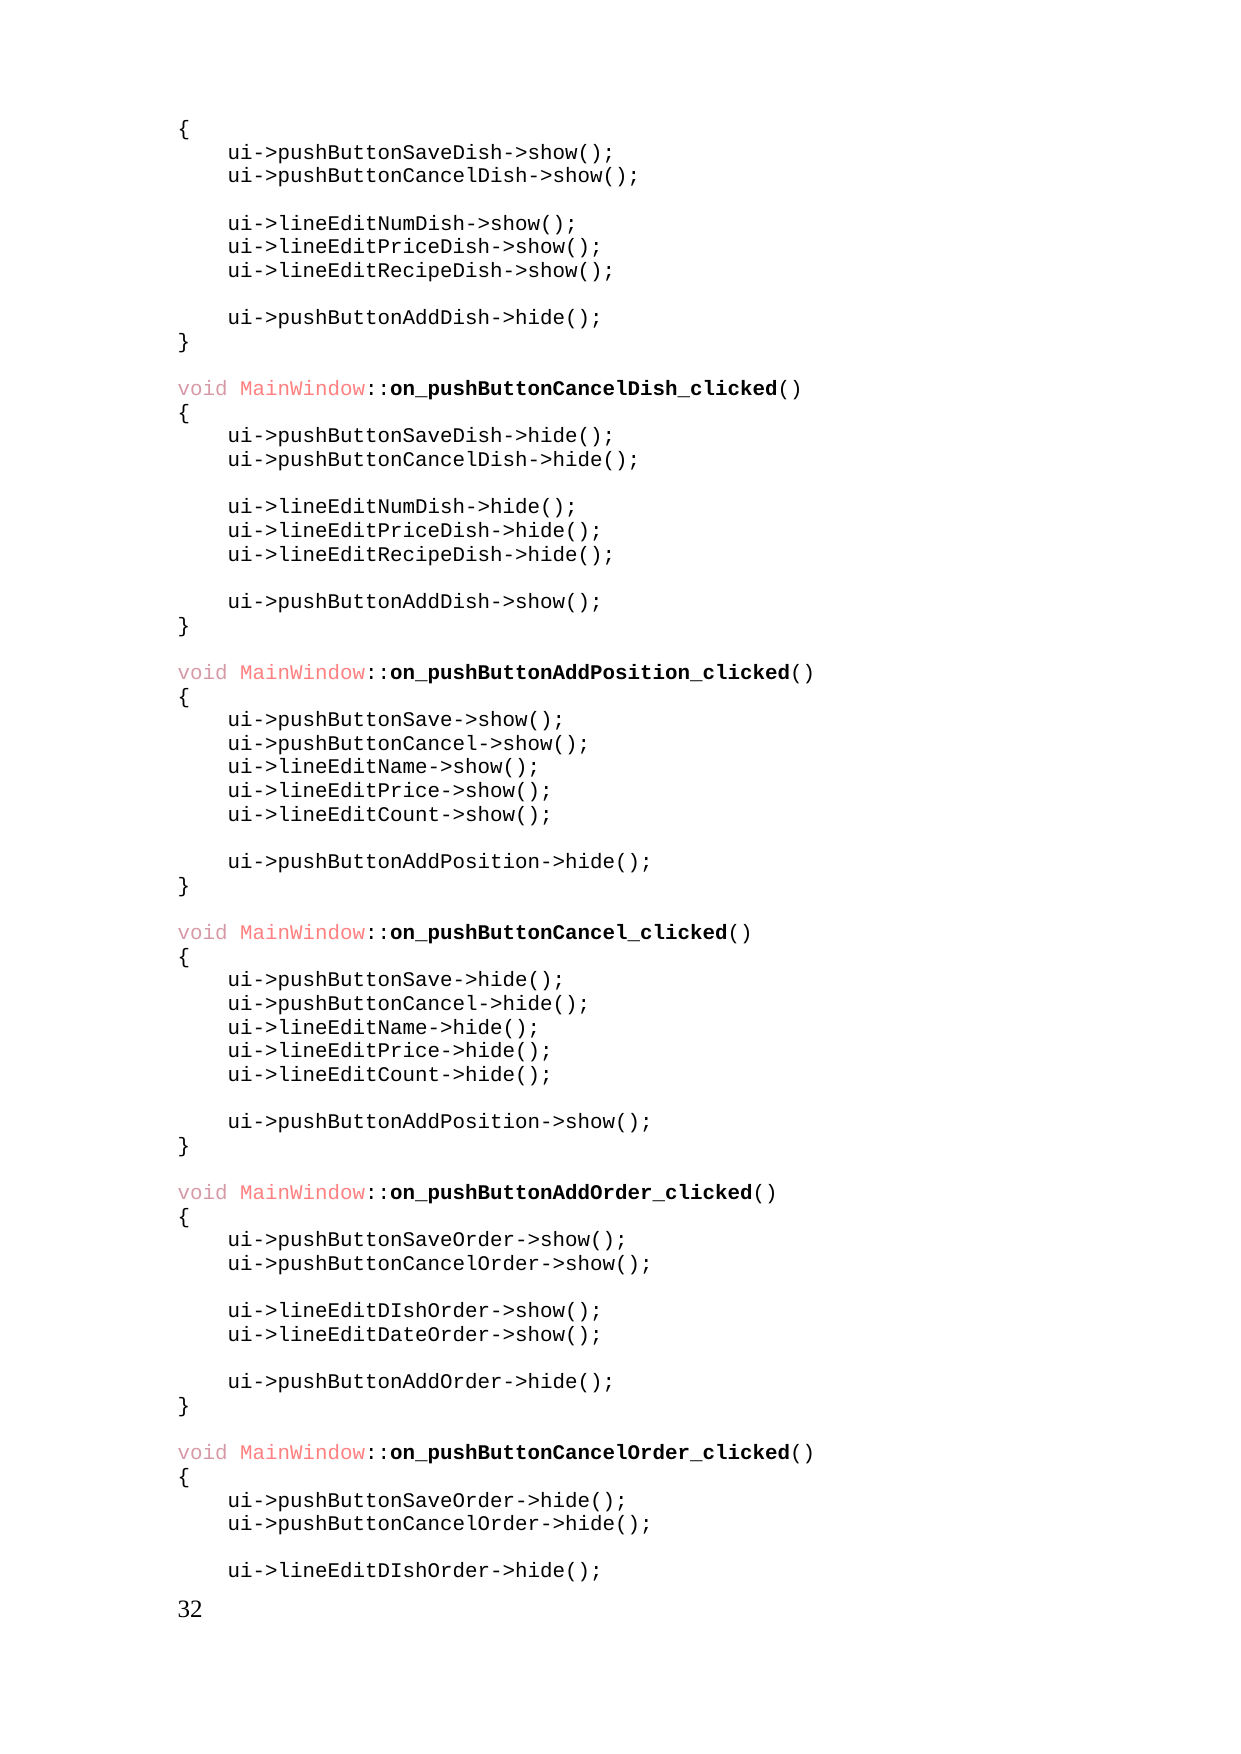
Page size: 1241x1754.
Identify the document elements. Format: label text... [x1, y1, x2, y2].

text ui->pushButtonCancelOrder->hide(); [177, 1513, 1152, 1537]
text ui->pushButtonAddDish->hide(); [177, 307, 1152, 331]
text void MainWindow::on_pushButtonCancel_clicked() [177, 922, 1152, 946]
text ui->pushButtonAddPosition->hide(); [177, 851, 1152, 875]
text ui->lineEditPriceDish->hide(); [177, 520, 1152, 544]
text ui->pushButtonCancel->hide(); [177, 993, 1152, 1017]
text ui->pushButtonAddPosition->show(); [177, 1111, 1152, 1135]
text ui->lineEditNumDish->show(); [177, 213, 1152, 236]
text void MainWindow::on_pushButtonCancelOrder_clicked() [177, 1442, 1152, 1466]
text } [177, 615, 1152, 638]
text ui->lineEditDIshOrder->show(); [177, 1300, 1152, 1324]
text void MainWindow::on_pushButtonAddPosition_clicked() [177, 662, 1152, 686]
text void MainWindow::on_pushButtonAddOrder_clicked() [177, 1182, 1152, 1206]
text ui->pushButtonSaveDish->hide(); [177, 426, 1152, 449]
text ui->pushButtonSaveDish->show(); [177, 142, 1152, 165]
text ui->lineEditPriceDish->show(); [177, 236, 1152, 260]
text ui->lineEditRecipeDish->show(); [177, 260, 1152, 284]
text ui->lineEditName->hide(); [177, 1017, 1152, 1040]
text ui->lineEditName->show(); [177, 757, 1152, 780]
text ui->pushButtonSaveOrder->hide(); [177, 1489, 1152, 1513]
text ui->pushButtonCancelDish->hide(); [177, 449, 1152, 473]
text ui->lineEditDateOrder->show(); [177, 1324, 1152, 1348]
text { [177, 1206, 1152, 1229]
text } [177, 1395, 1152, 1419]
text { [177, 402, 1152, 426]
text ui->lineEditNumDish->hide(); [177, 496, 1152, 520]
text ui->lineEditCount->hide(); [177, 1064, 1152, 1088]
text void MainWindow::on_pushButtonCancelDish_clicked() [177, 378, 1152, 402]
text { [177, 686, 1152, 709]
text { [177, 118, 1152, 142]
text ui->pushButtonCancel->show(); [177, 733, 1152, 757]
text } [177, 875, 1152, 898]
text ui->pushButtonSave->hide(); [177, 969, 1152, 993]
text ui->pushButtonSave->show(); [177, 709, 1152, 733]
text ui->lineEditRecipeDish->hide(); [177, 544, 1152, 567]
text { [177, 946, 1152, 969]
text ui->lineEditCount->show(); [177, 804, 1152, 827]
text ui->pushButtonAddOrder->hide(); [177, 1371, 1152, 1395]
text ui->lineEditPrice->hide(); [177, 1040, 1152, 1064]
text ui->pushButtonCancelOrder->show(); [177, 1253, 1152, 1277]
text ui->pushButtonAddDish->show(); [177, 591, 1152, 615]
text ui->lineEditPrice->show(); [177, 780, 1152, 804]
text ui->lineEditDIshOrder->hide(); [177, 1561, 1152, 1584]
text ui->pushButtonSaveOrder->show(); [177, 1229, 1152, 1253]
text ui->pushButtonCancelDish->show(); [177, 165, 1152, 189]
text { [177, 1466, 1152, 1489]
text } [177, 1135, 1152, 1158]
text } [177, 331, 1152, 354]
